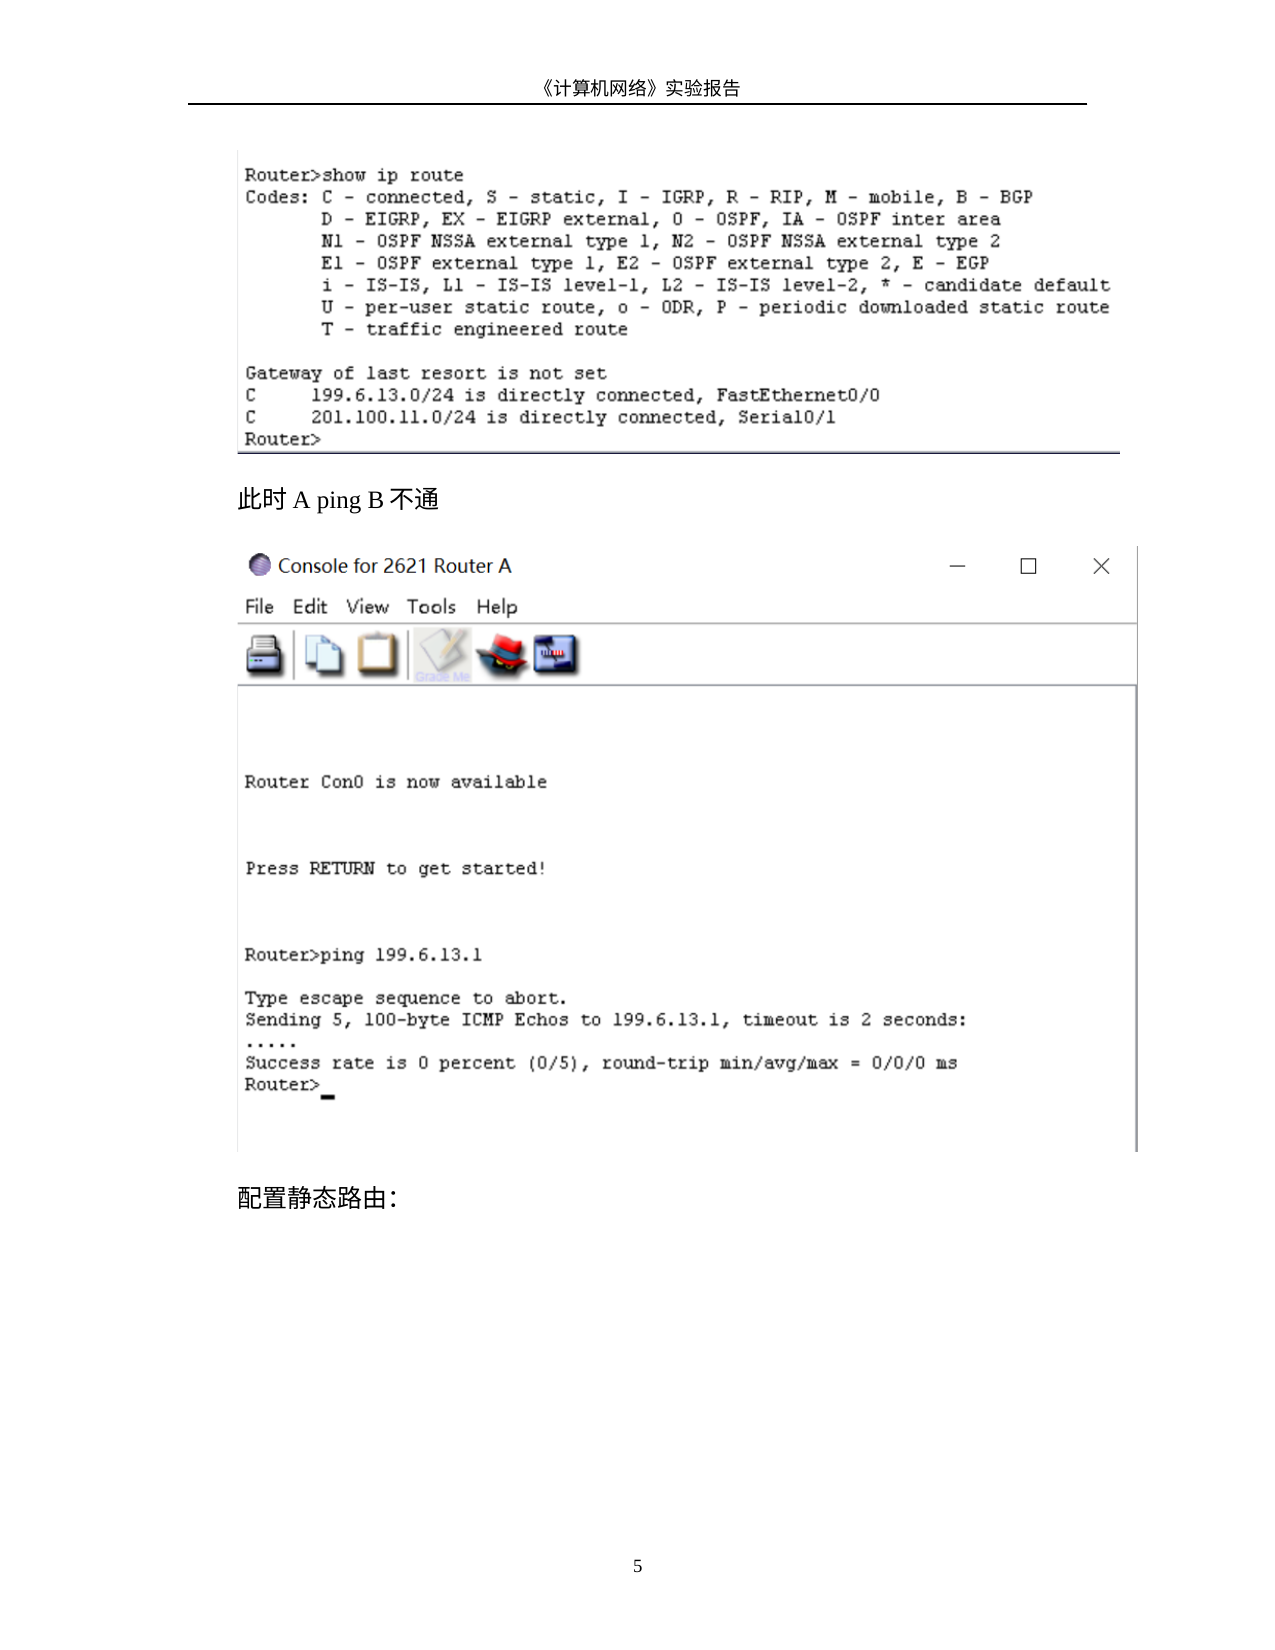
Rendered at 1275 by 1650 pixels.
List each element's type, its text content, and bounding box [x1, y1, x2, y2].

list 配置静态路由： [187, 1179, 1087, 1215]
picture [237, 150, 1120, 454]
list 此时A ping B不通 [187, 480, 1087, 516]
picture [237, 546, 1138, 1152]
